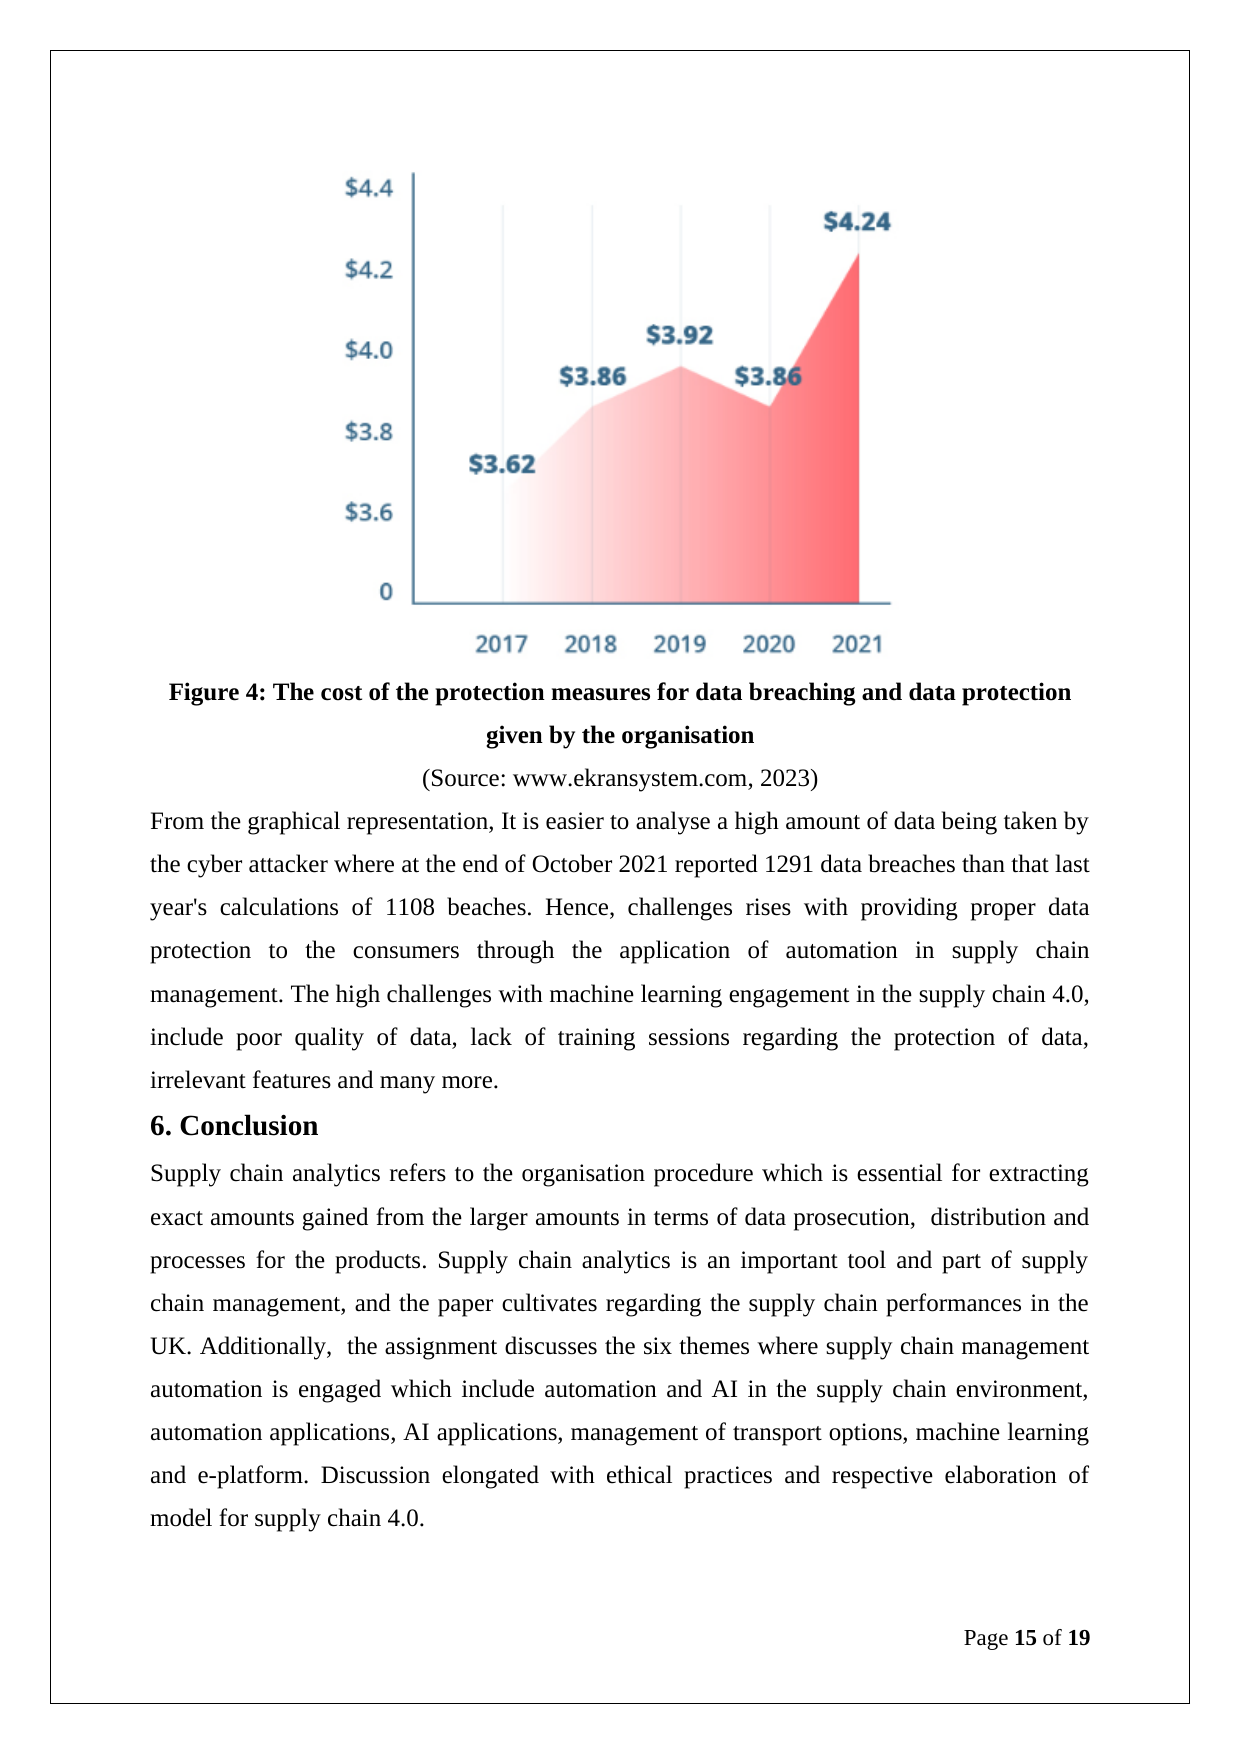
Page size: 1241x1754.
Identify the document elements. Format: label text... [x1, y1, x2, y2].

text Figure 4: The cost of the protection measures for data breaching and data protection given by the organisation [150, 677, 1090, 749]
picture [282, 150, 958, 663]
text From the graphical representation, It is easier to analyse a high amount of data being taken by the cyber attacker where at the end of October 2021 reported 1291 data breaches than that last year's calculations of 1108 beaches. Hence, challenges rises with providing proper data protection to the consumers through the application of automation in supply chain management. The high challenges with machine learning engagement in the supply chain 4.0, include poor quality of data, lack of training sessions regarding the protection of data, irrelevant features and many more. [150, 806, 1090, 1094]
text (Source: www.ekransystem.com, 2023) [150, 763, 1090, 792]
text Supply chain analytics refers to the organisation procedure which is essential for extracting exact amounts gained from the larger amounts in terms of data prosecution, distribution and processes for the products. Supply chain analytics is an important tool and part of supply chain management, and the paper cultivates regarding the supply chain performances in the UK. Additionally, the assignment discusses the six themes where supply chain management automation is engaged which include automation and AI in the supply chain environment, automation applications, AI applications, management of transport options, machine learning and e-platform. Discussion elongated with ethical practices and respective elaboration of model for supply chain 4.0. [150, 1158, 1090, 1532]
subtitle 6. Conclusion [150, 1108, 1090, 1142]
